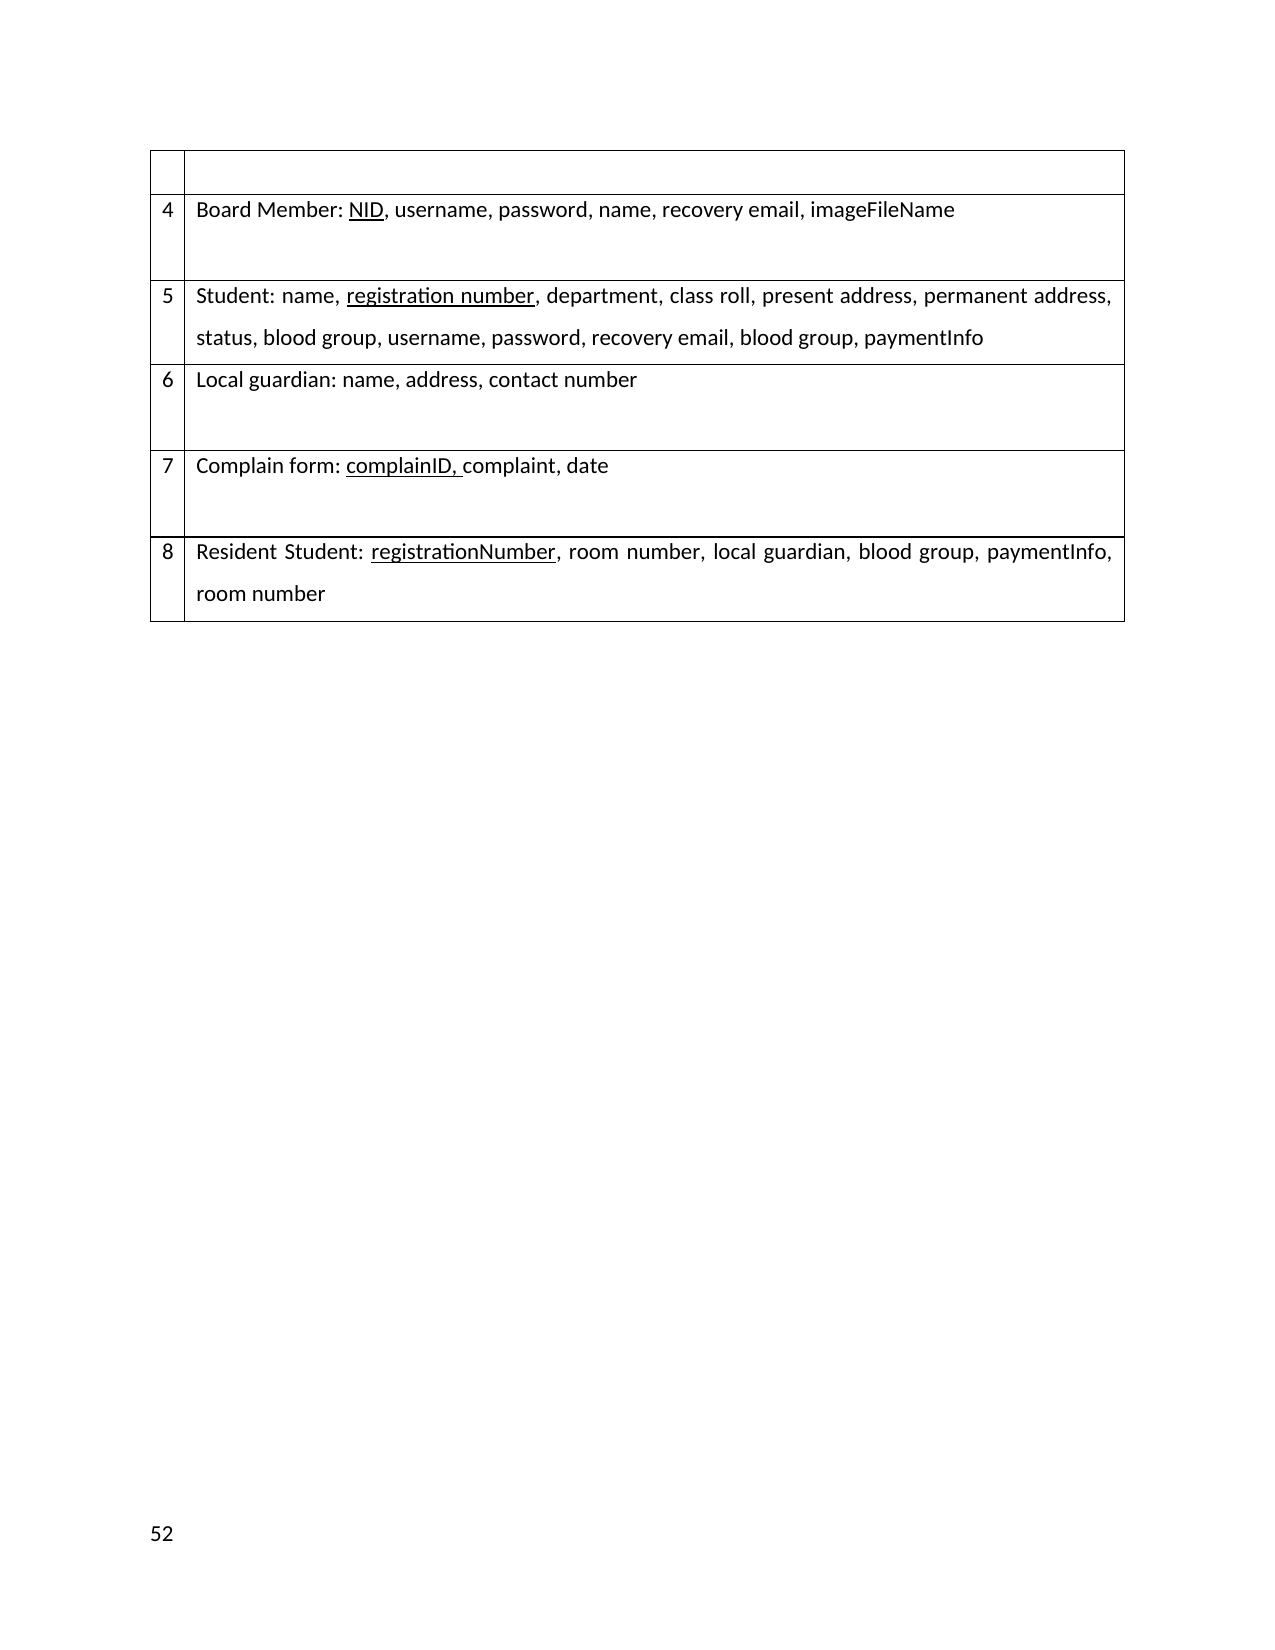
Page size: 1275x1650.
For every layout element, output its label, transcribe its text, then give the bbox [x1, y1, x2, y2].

table_cell 8 [151, 538, 184, 621]
table_cell Local guardian: name, address, contact number [185, 365, 1124, 450]
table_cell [185, 151, 1124, 194]
table_cell Board Member: NID, username, password, name, recovery email, imageFileName [185, 195, 1124, 280]
table_cell 3 [151, 151, 184, 194]
table_cell Resident Student: registrationNumber, room number, local guardian, blood group, paymentInfo, room number [185, 538, 1124, 621]
table_cell Complain form: complainID, complaint, date [185, 451, 1124, 536]
table_cell 4 [151, 195, 184, 280]
table_cell Student: name, registration number, department, class roll, present address, permanent address, status, blood group, username, password, recovery email, blood group, paymentInfo [185, 281, 1124, 364]
table_cell 5 [151, 281, 184, 364]
table_cell 6 [151, 365, 184, 450]
table_cell 7 [151, 451, 184, 536]
